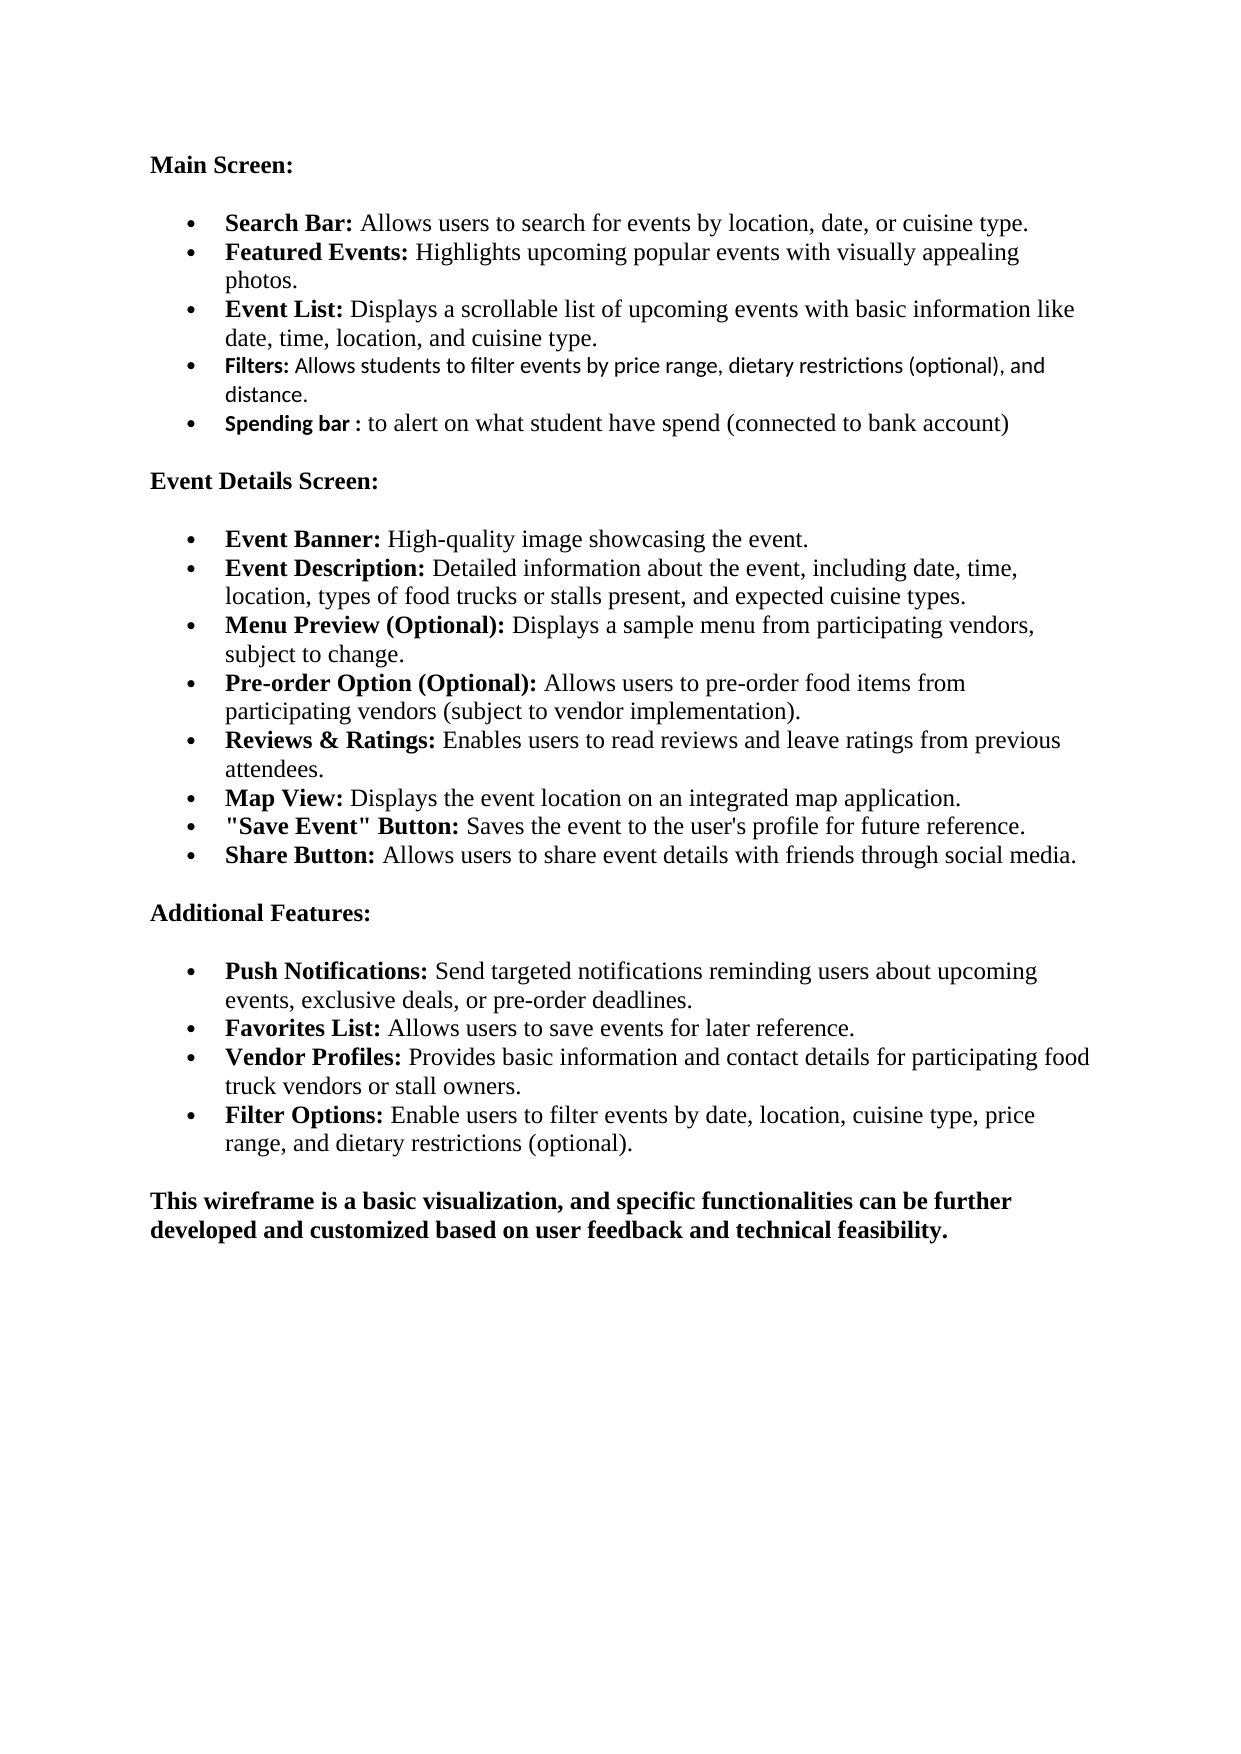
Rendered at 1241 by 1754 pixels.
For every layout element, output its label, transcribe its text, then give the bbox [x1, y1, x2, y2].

list Pre-order Option (Optional): Allows users to pre-order food items from participating vendors (subject to vendor implementation). [187, 668, 1090, 725]
list Event Banner: High-quality image showcasing the event. [187, 524, 1090, 553]
list Reviews & Ratings: Enables users to read reviews and leave ratings from previous attendees. [187, 725, 1090, 783]
list Filter Options: Enable users to filter events by date, location, cuisine type, price range, and dietary restrictions (optional). [187, 1100, 1090, 1157]
list Event Description: Detailed information about the event, including date, time, location, types of food trucks or stalls present, and expected cuisine types. [187, 553, 1090, 610]
list Favorites List: Allows users to save events for later reference. [187, 1013, 1090, 1042]
list Search Bar: Allows users to search for events by location, date, or cuisine type. [187, 208, 1090, 237]
list Filters: Allows students to filter events by price range, dietary restrictions (optional), and distance. [187, 352, 1090, 408]
text This wireframe is a basic visualization, and specific functionalities can be further developed and customized based on user feedback and technical feasibility. [150, 1186, 1090, 1244]
list "Save Event" Button: Saves the event to the user's profile for future reference. [187, 811, 1090, 840]
list Featured Events: Highlights upcoming popular events with visually appealing photos. [187, 237, 1090, 294]
text Event Details Screen: [150, 466, 1090, 495]
list Spending bar : to alert on what student have spend (connected to bank account) [187, 408, 1090, 437]
list Push Notifications: Send targeted notifications reminding users about upcoming events, exclusive deals, or pre-order deadlines. [187, 956, 1090, 1013]
list Map View: Displays the event location on an integrated map application. [187, 783, 1090, 811]
text Additional Features: [150, 898, 1090, 927]
list Event List: Displays a scrollable list of upcoming events with basic information like date, time, location, and cuisine type. [187, 294, 1090, 352]
list Share Button: Allows users to share event details with friends through social media. [187, 840, 1090, 869]
text Main Screen: [150, 150, 1090, 179]
list Menu Preview (Optional): Displays a sample menu from participating vendors, subject to change. [187, 610, 1090, 668]
list Vendor Profiles: Provides basic information and contact details for participating food truck vendors or stall owners. [187, 1042, 1090, 1100]
